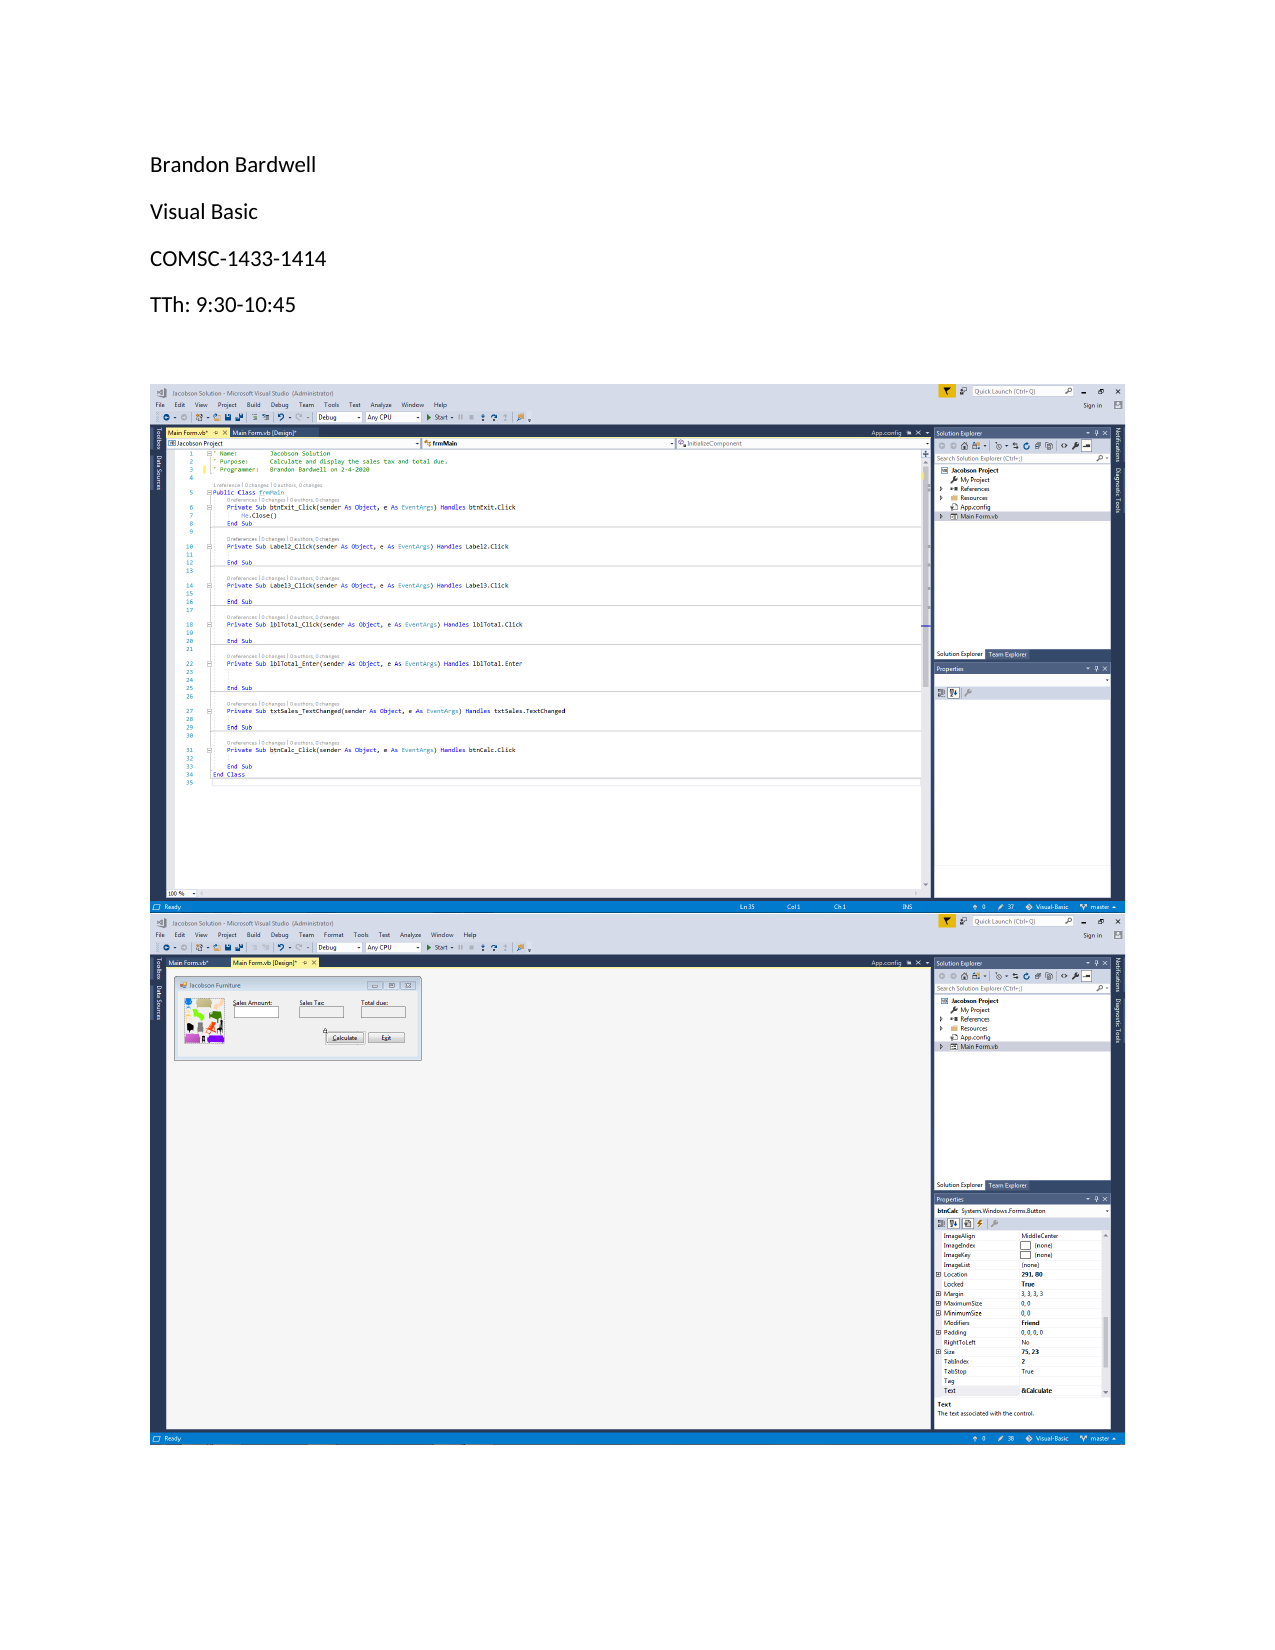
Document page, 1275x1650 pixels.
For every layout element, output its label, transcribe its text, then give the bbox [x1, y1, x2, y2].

picture [150, 914, 1125, 1445]
text TTh: 9:30-10:45 [150, 291, 1125, 319]
picture [150, 384, 1125, 913]
text Brandon Bardwell [150, 150, 1125, 178]
text COMSC-1433-1414 [150, 244, 1125, 272]
text Visual Basic [150, 197, 1125, 225]
